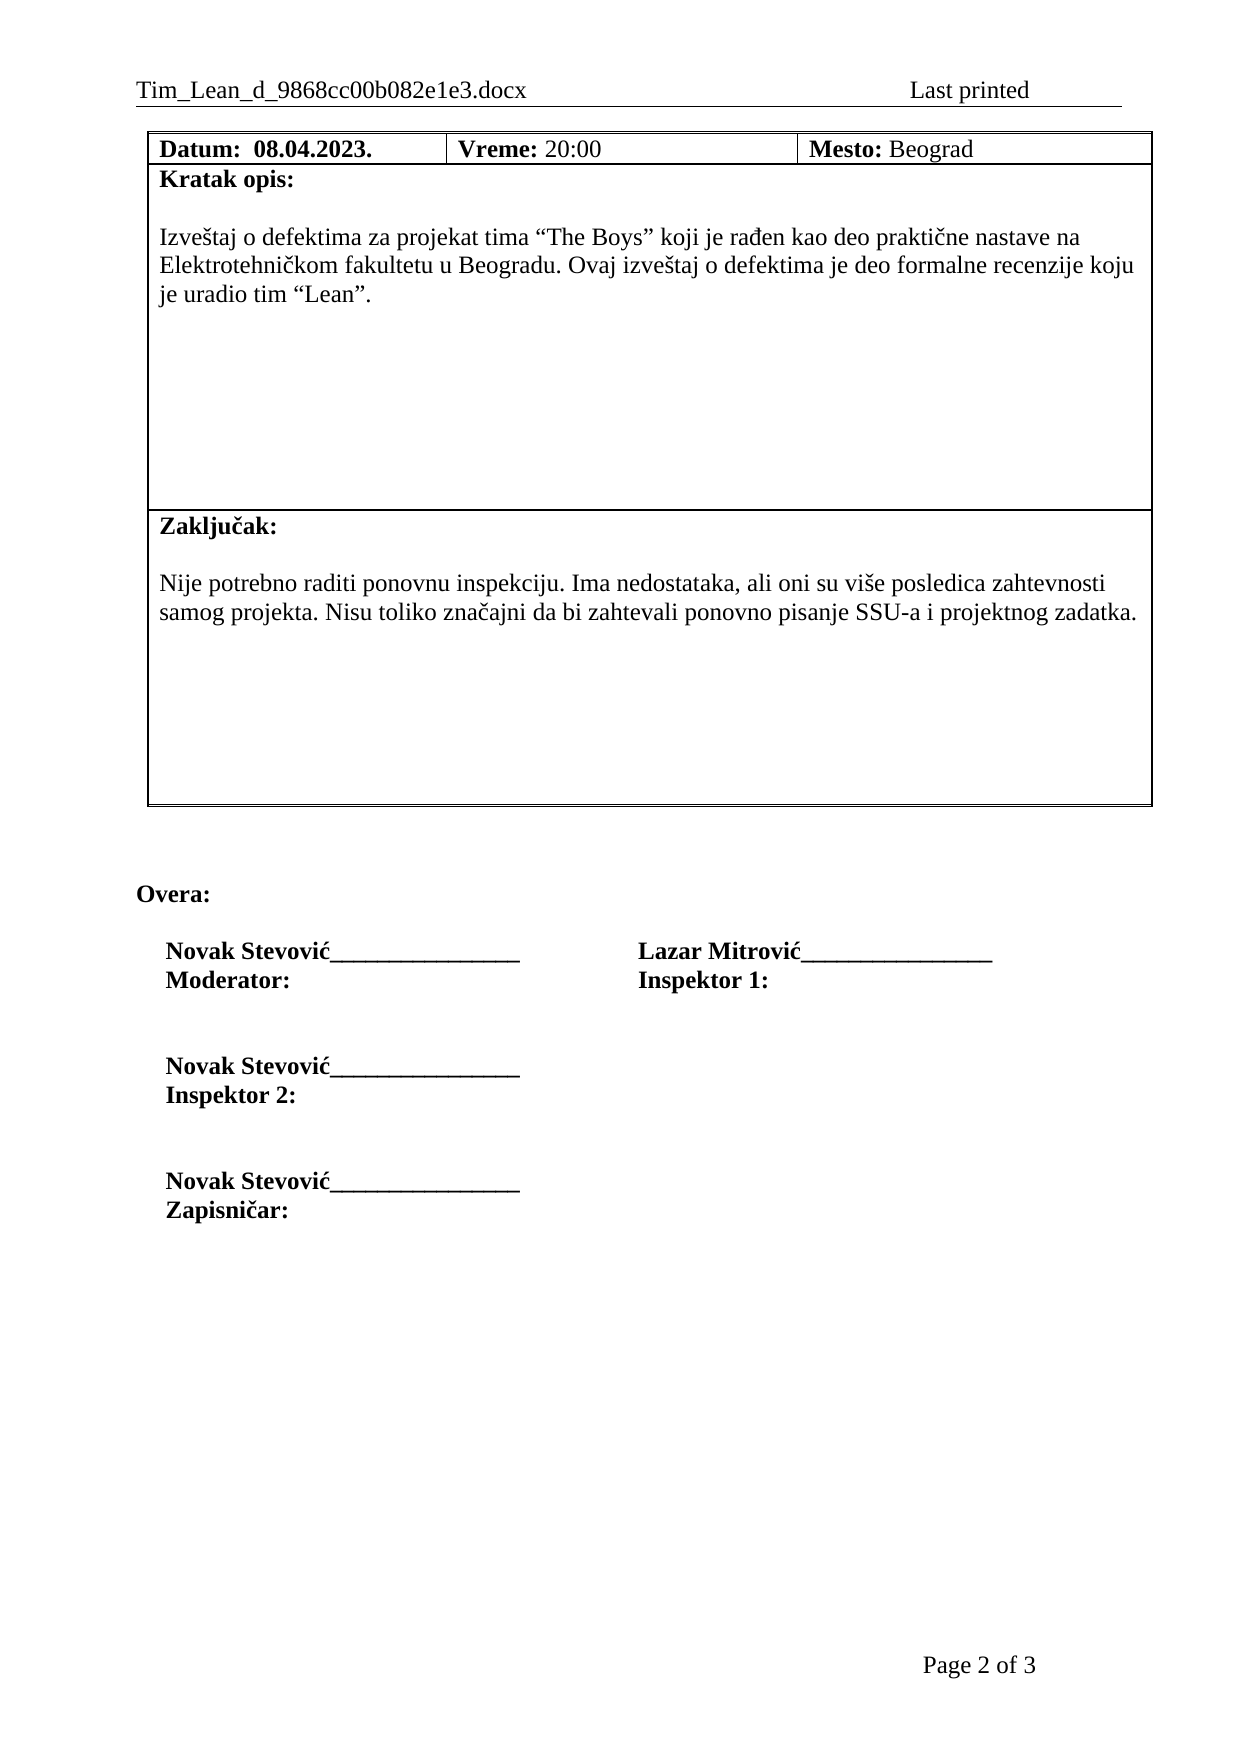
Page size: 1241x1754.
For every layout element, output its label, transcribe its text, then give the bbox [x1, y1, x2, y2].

table_header Datum: 08.04.2023. [149, 134, 446, 163]
text Novak Stevović [165, 1051, 1122, 1080]
text Inspektor 2: [165, 1080, 1122, 1109]
table_header Mesto: Beograd [798, 134, 1151, 163]
text Zapisničar: [165, 1195, 1122, 1224]
table_cell Zaključak: Nije potrebno raditi ponovnu inspekciju. Ima nedostataka, ali oni su više posledica zahtevnosti samog projekta. Nisu toliko značajni da bi zahtevali ponovno pisanje SSU-a i projektnog zadatka. [149, 511, 1151, 803]
text Novak Stevović Lazar Mitrović [165, 936, 1122, 965]
table_header Vreme: 20:00 [447, 134, 797, 163]
table_cell Kratak opis: Izveštaj o defektima za projekat tima “The Boys” koji je rađen kao deo praktične nastave na Elektrotehničkom fakultetu u Beogradu. Ovaj izveštaj o defektima je deo formalne recenzije koju je uradio tim “Lean”. [149, 165, 1151, 509]
text Moderator: Inspektor 1: [165, 965, 1122, 994]
text Overa: [136, 879, 1122, 907]
text Novak Stevović [136, 1166, 1122, 1195]
